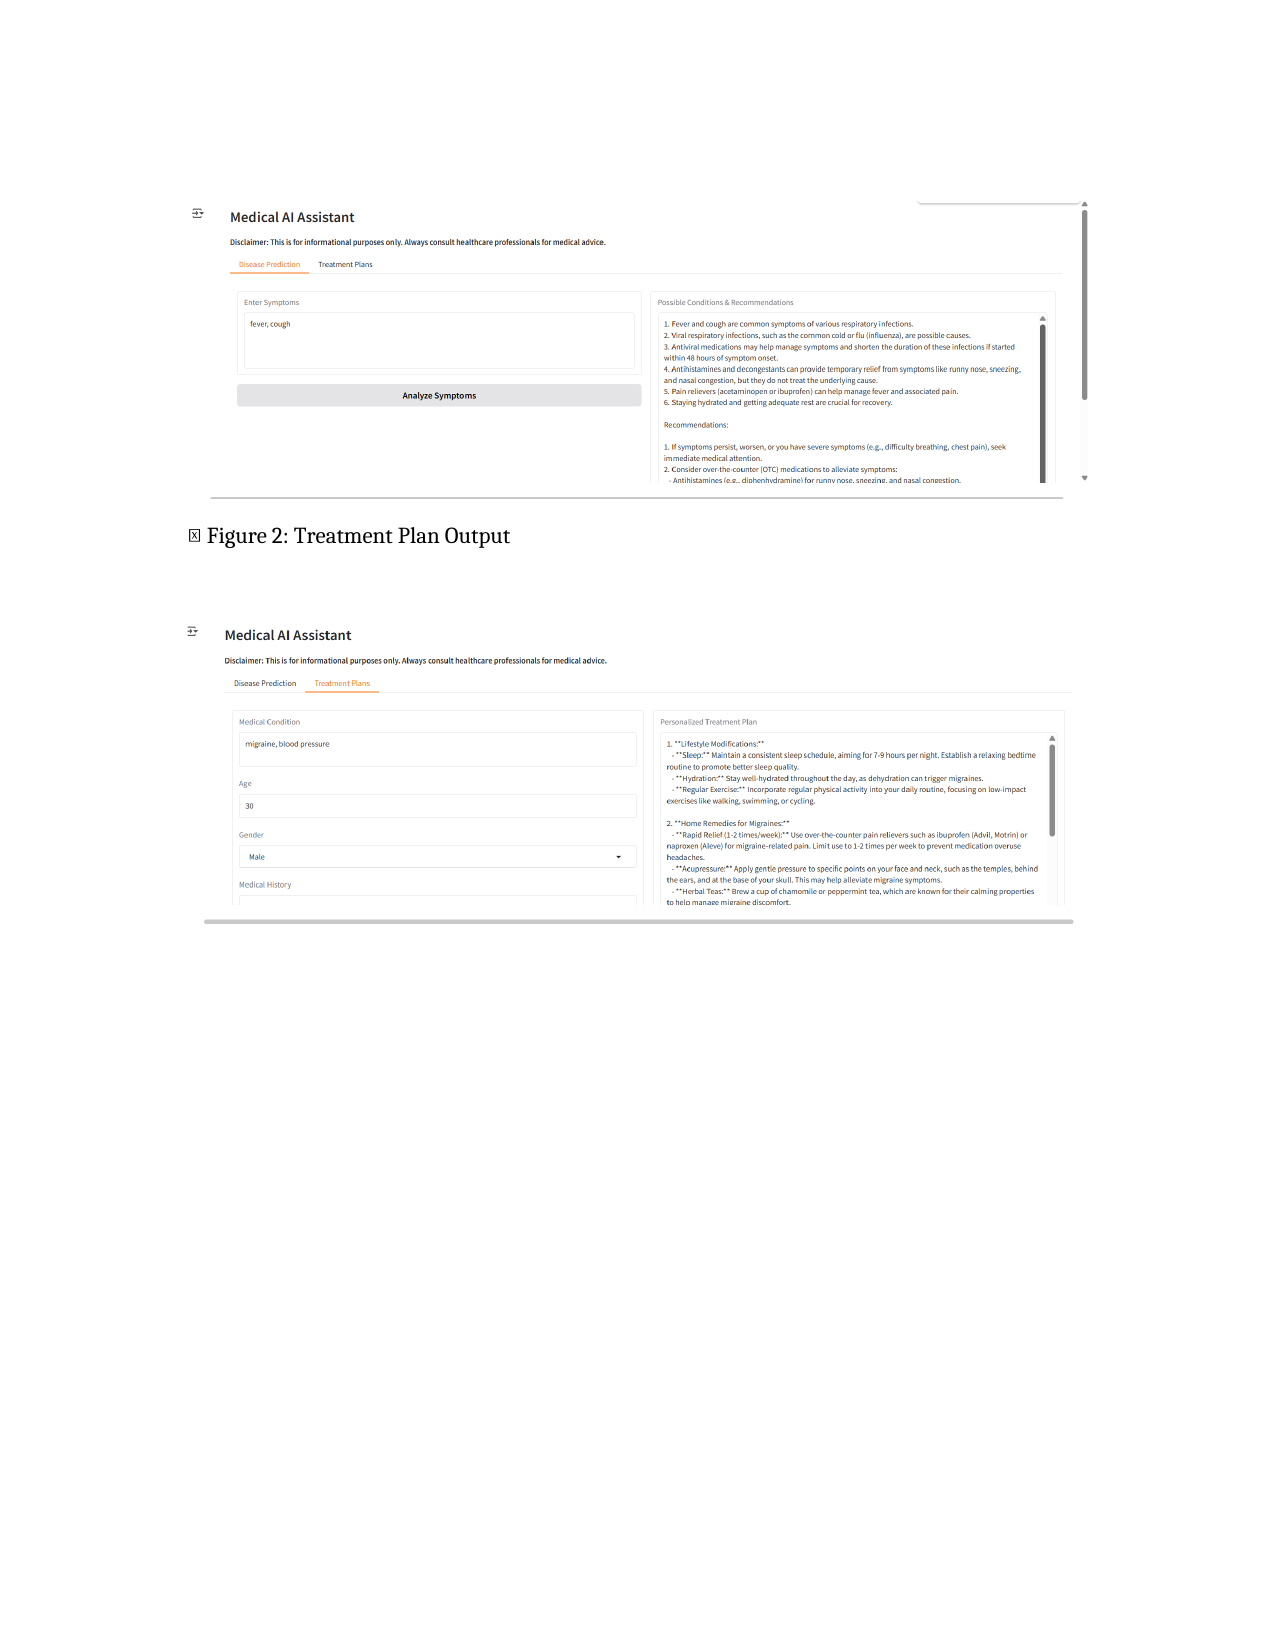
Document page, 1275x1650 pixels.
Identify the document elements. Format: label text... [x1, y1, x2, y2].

picture [187, 201, 1088, 499]
text 📌 Figure 2: Treatment Plan Output [187, 523, 1087, 549]
picture [187, 625, 1088, 924]
